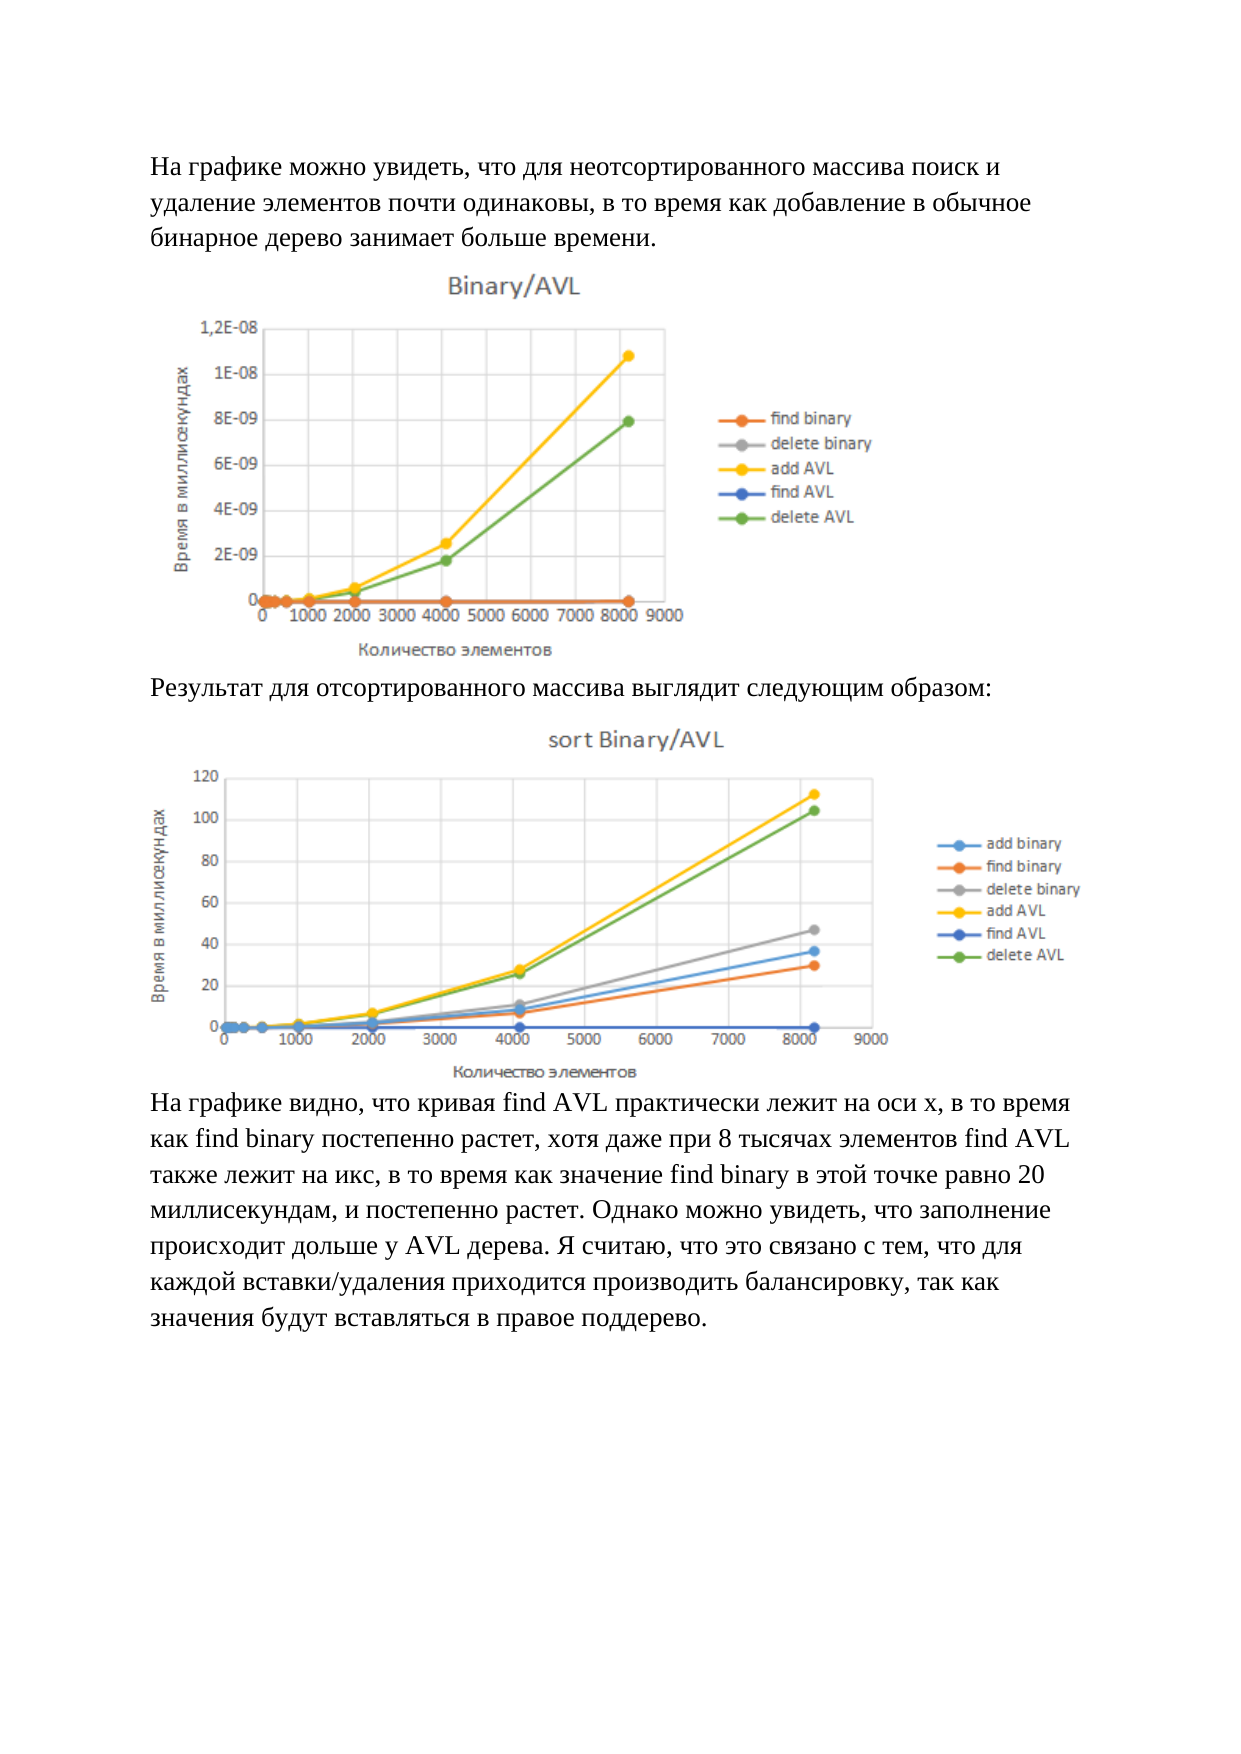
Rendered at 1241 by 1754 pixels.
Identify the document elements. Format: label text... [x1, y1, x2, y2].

picture [150, 706, 1091, 1082]
text Результат для отсортированного массива выглядит следующим образом: [150, 671, 1090, 702]
text На графике можно увидеть, что для неотсортированного массива поиск и удаление элементов почти одинаковы, в то время как добавление в обычное бинарное дерево занимает больше времени. [150, 150, 1090, 253]
text На графике видно, что кривая find AVL практически лежит на оси x, в то время как find binary постепенно растет, хотя даже при 8 тысячах элементов find AVL также лежит на икс, в то время как значение find binary в этой точке равно 20 миллисекундам, и постепенно растет. Однако можно увидеть, что заполнение происходит дольше у AVL дерева. Я считаю, что это связано с тем, что для каждой вставки/удаления приходится производить балансировку, так как значения будут вставляться в правое поддерево. [150, 1086, 1090, 1332]
picture [150, 257, 879, 667]
